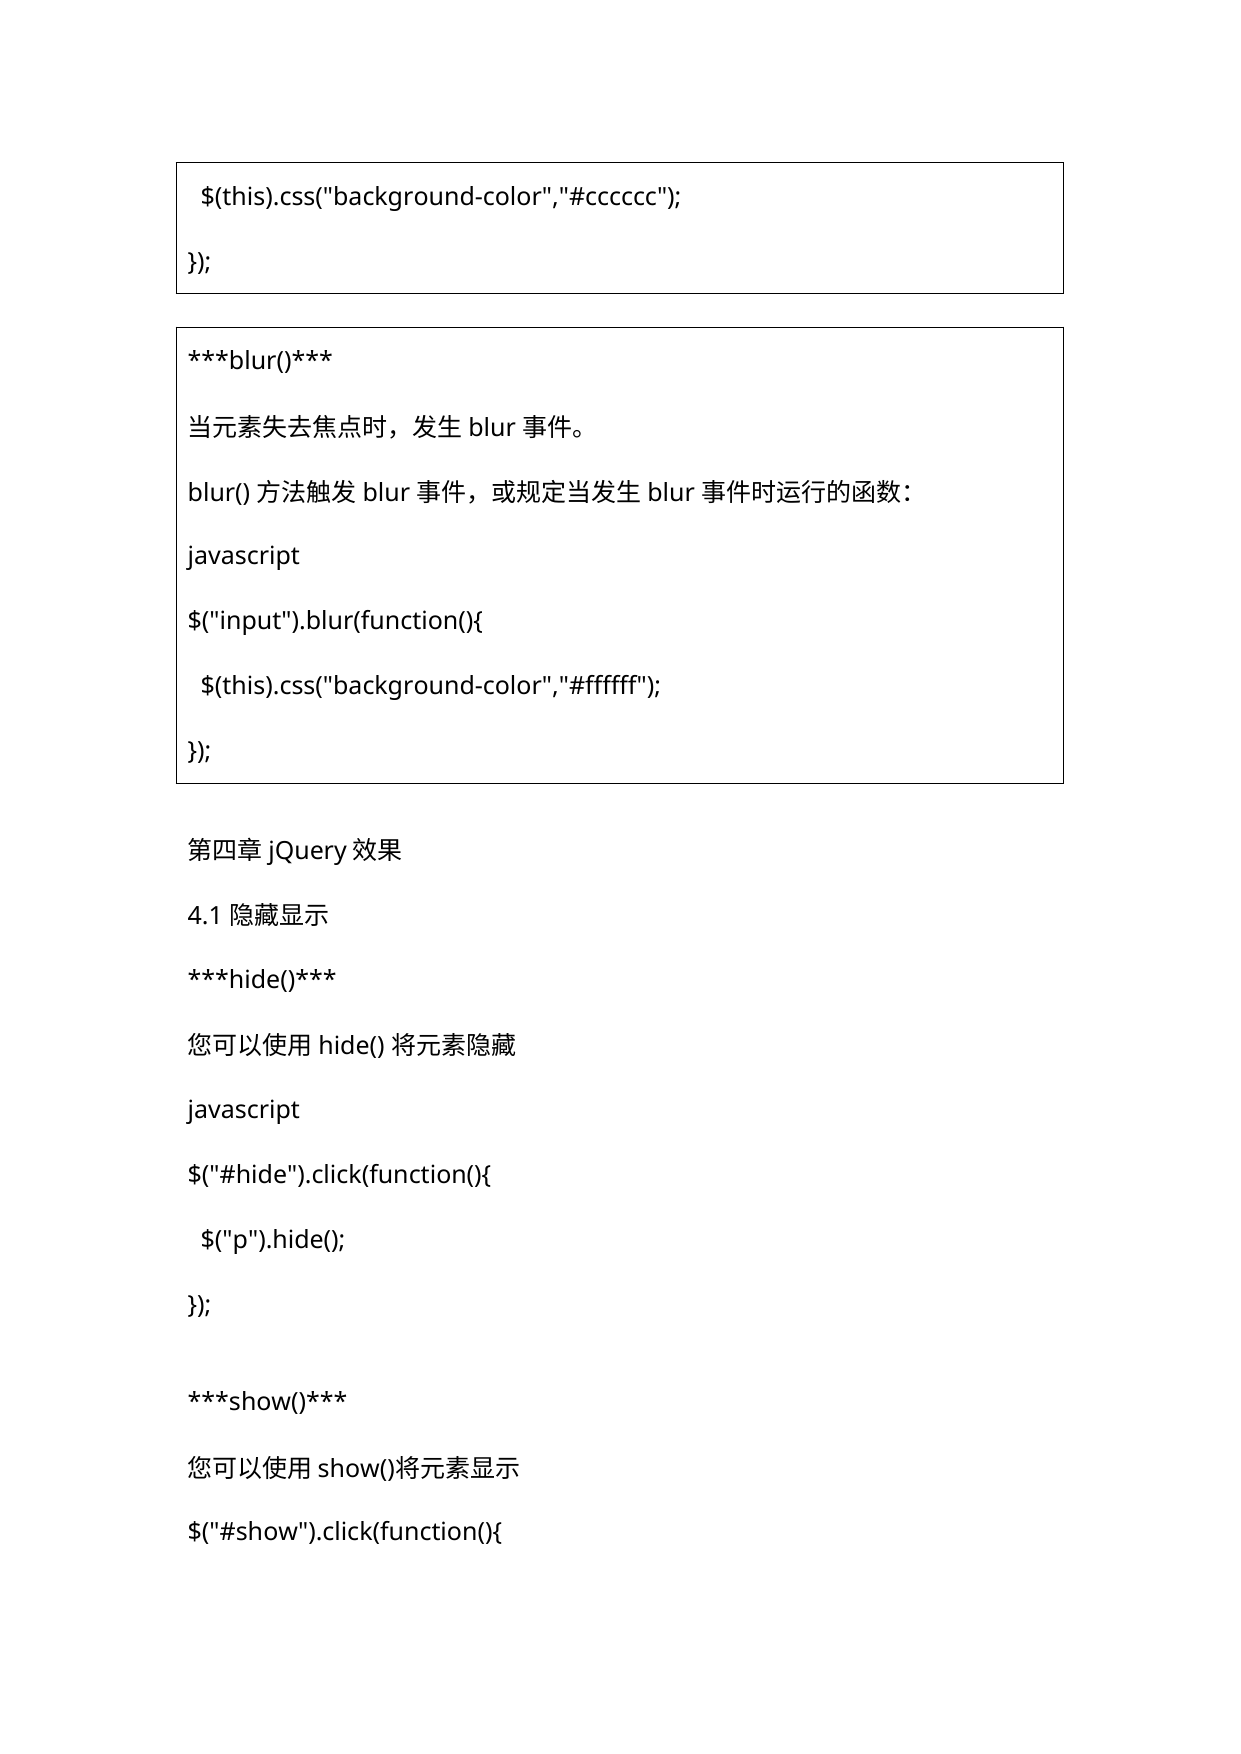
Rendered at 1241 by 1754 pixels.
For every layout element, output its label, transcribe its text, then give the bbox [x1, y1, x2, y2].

text ***show()*** [187, 1369, 1053, 1434]
text ***hide()*** [187, 946, 1053, 1011]
text $("p").hide(); [187, 1206, 1053, 1271]
text javascript [187, 1076, 1053, 1141]
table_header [177, 163, 1063, 293]
text 4.1 隐藏显示 [187, 881, 1053, 946]
text }); [187, 1271, 1053, 1336]
text 您可以使用 hide() 将元素隐藏 [187, 1011, 1053, 1076]
text 您可以使用show()将元素显示 [187, 1434, 1053, 1499]
text $("#hide").click(function(){ [187, 1141, 1053, 1206]
text 第四章 jQuery效果 [187, 816, 1053, 881]
text $("#show").click(function(){ [187, 1499, 1053, 1564]
table_header ***blur()*** 当元素失去焦点时，发生 blur 事件。 blur() 方法触发 blur 事件，或规定当发生 blur 事件时运行的函数： javascript $("input").blur(function(){ $(this).css("background-color","#ffffff"); }); [177, 328, 1063, 783]
